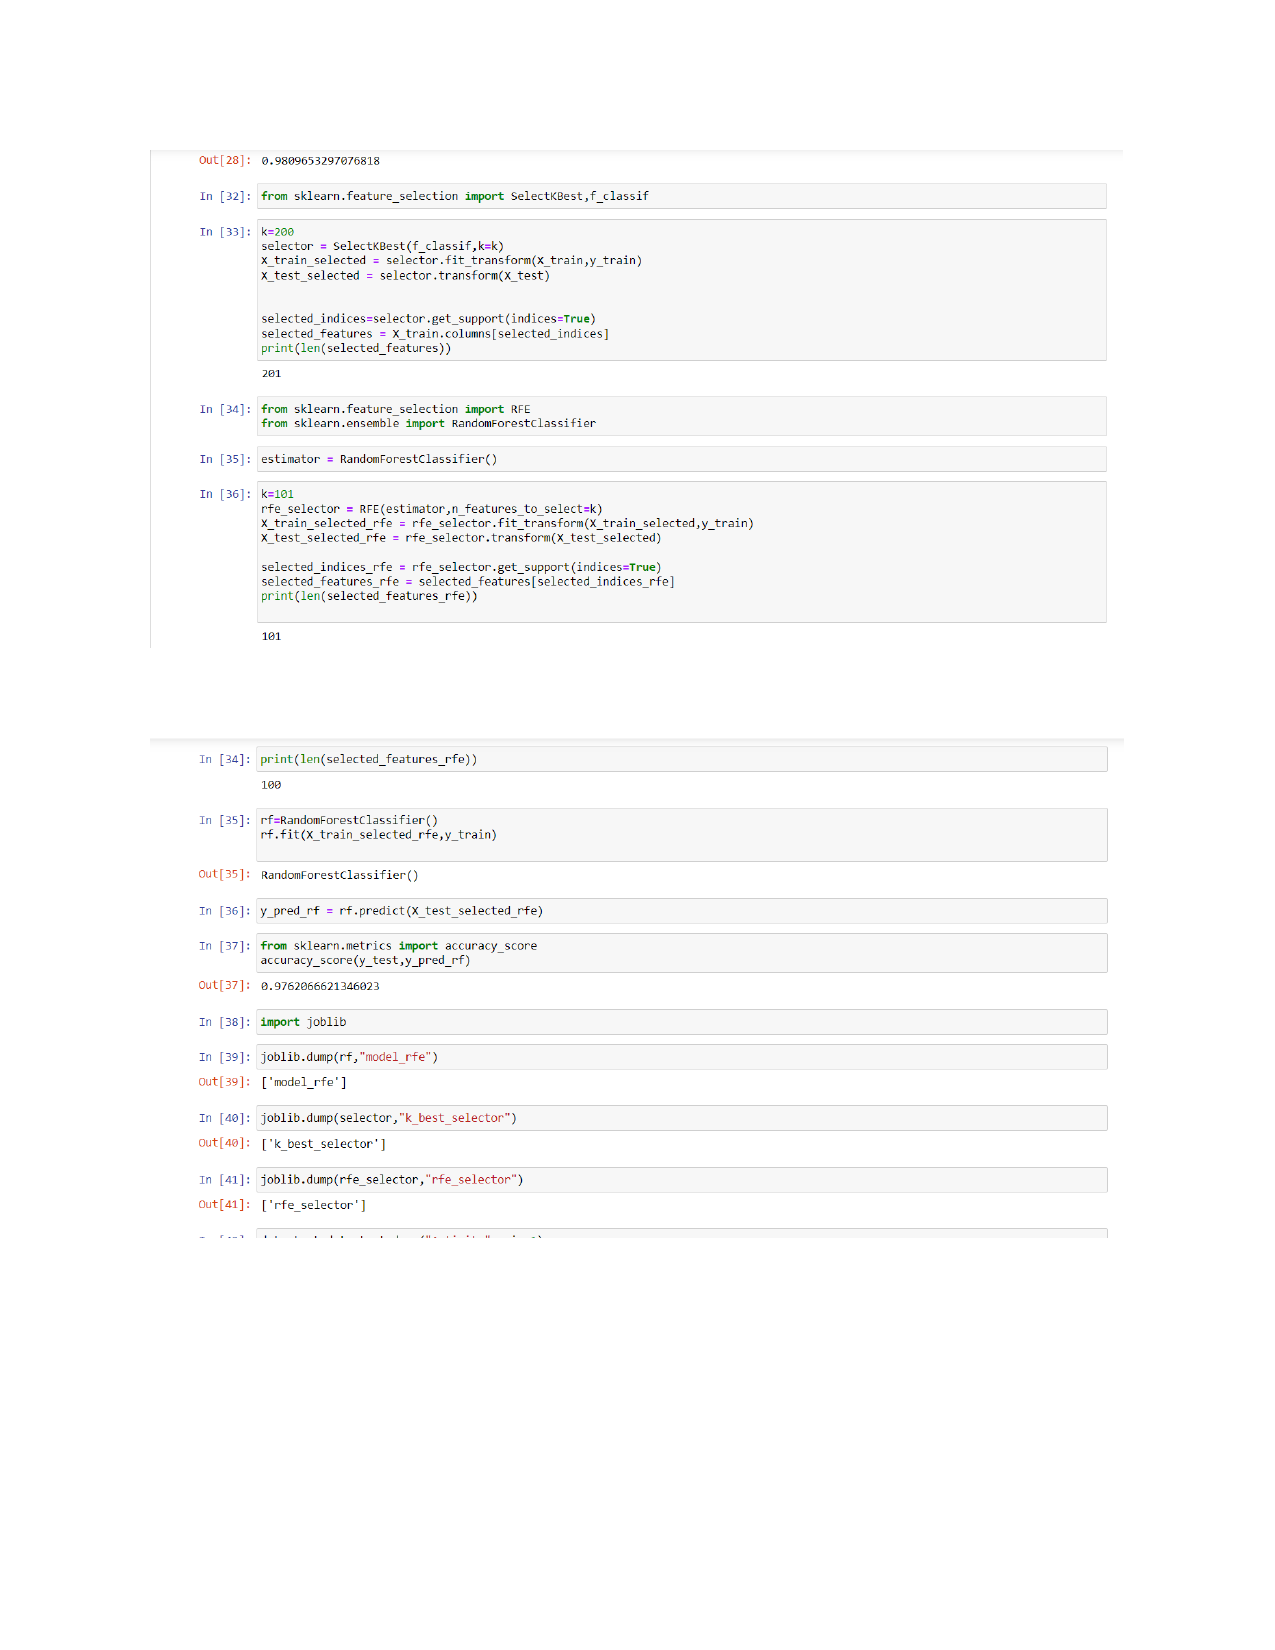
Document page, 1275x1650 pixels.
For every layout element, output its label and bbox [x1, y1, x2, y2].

picture [150, 150, 1123, 648]
picture [150, 737, 1124, 1238]
